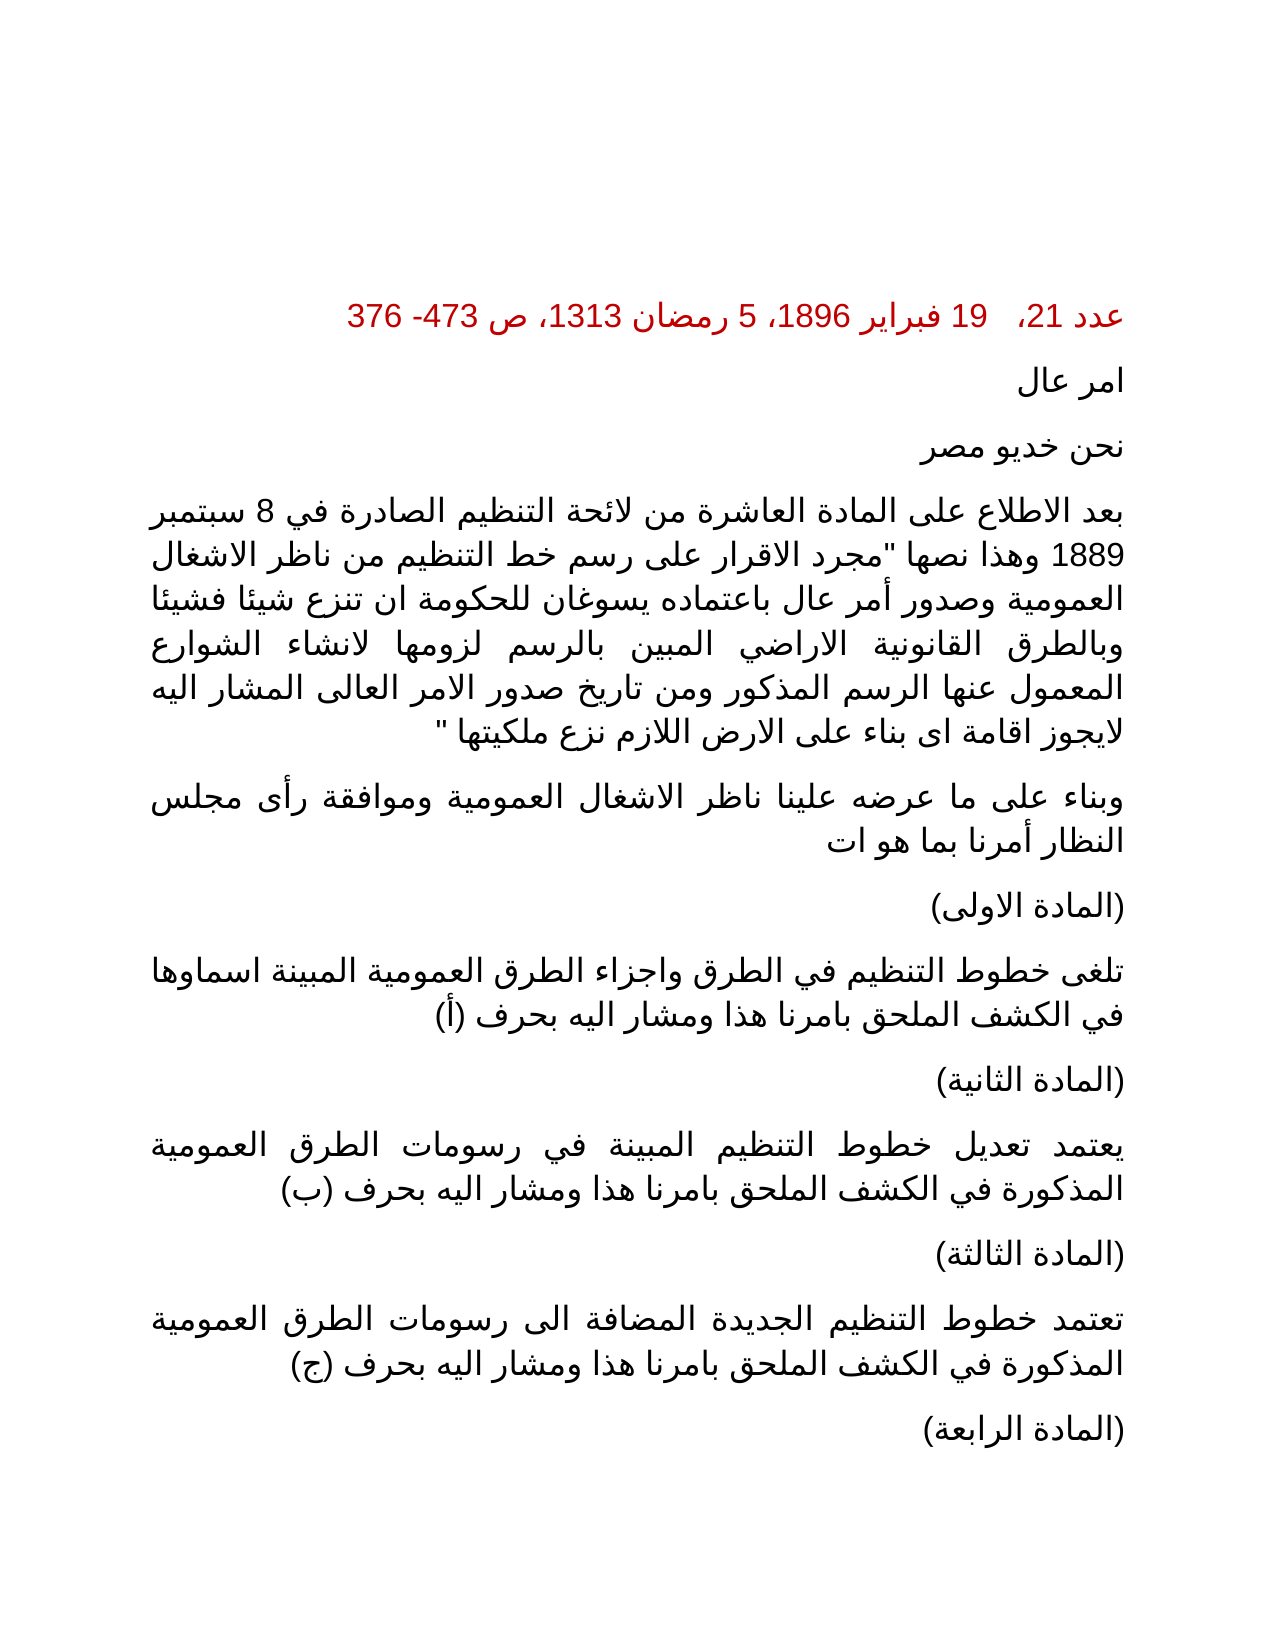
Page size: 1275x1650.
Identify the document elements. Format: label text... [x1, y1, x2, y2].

text وبناء على ما عرضه علينا ناظر الاشغال العمومية وموافقة رأى مجلس النظار أمرنا بما هو ات [150, 777, 1125, 859]
text (المادة الرابعة) [150, 1408, 1125, 1447]
text تعتمد خطوط التنظيم الجديدة المضافة الى رسومات الطرق العمومية المذكورة في الكشف الملحق بامرنا هذا ومشار اليه بحرف (ج) [150, 1299, 1125, 1382]
text يعتمد تعديل خطوط التنظيم المبينة في رسومات الطرق العمومية المذكورة في الكشف الملحق بامرنا هذا ومشار اليه بحرف (ب) [150, 1125, 1125, 1208]
text نحن خديو مصر [150, 426, 1125, 464]
text عدد 21، 19 فبراير 1896، 5 رمضان 1313، ص 473- 376 [150, 296, 1125, 334]
text (المادة الثالثة) [150, 1234, 1125, 1273]
text امر عال [150, 361, 1125, 399]
text (المادة الثانية) [150, 1060, 1125, 1099]
text بعد الاطلاع على المادة العاشرة من لائحة التنظيم الصادرة في 8 سبتمبر 1889 وهذا نصها "مجرد الاقرار على رسم خط التنظيم من ناظر الاشغال العمومية وصدور أمر عال باعتماده يسوغان للحكومة ان تنزع شيئا فشيئا وبالطرق القانونية الاراضي المبين بالرسم لزومها لانشاء الشوارع المعمول عنها الرسم المذكور ومن تاريخ صدور الامر العالى المشار اليه لايجوز اقامة اى بناء على الارض اللازم نزع ملكيتها " [150, 491, 1125, 750]
text تلغى خطوط التنظيم في الطرق واجزاء الطرق العمومية المبينة اسماوها في الكشف الملحق بامرنا هذا ومشار اليه بحرف (أ) [150, 951, 1125, 1034]
text (المادة الاولى) [150, 886, 1125, 924]
